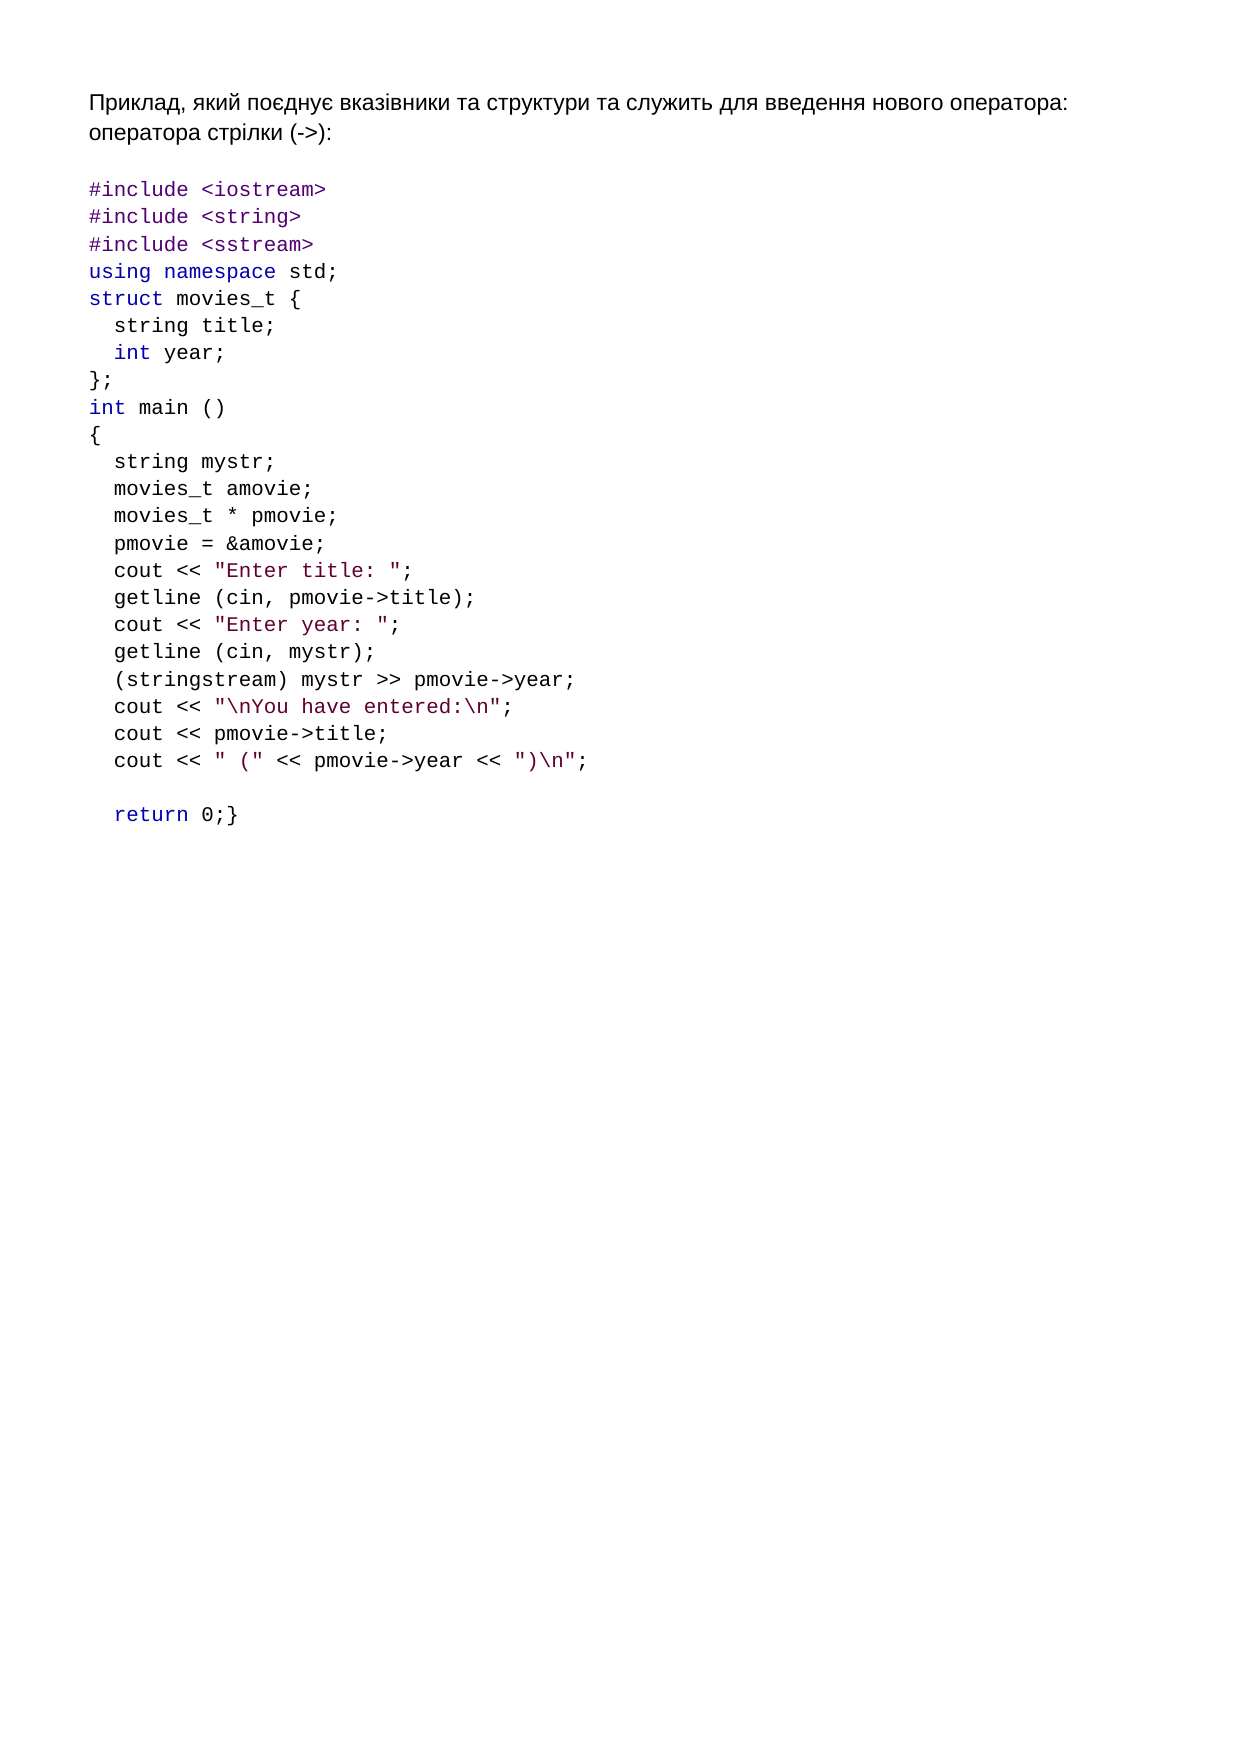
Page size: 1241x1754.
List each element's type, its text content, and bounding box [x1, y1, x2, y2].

text int main () [88, 397, 1152, 420]
text (stringstream) mystr >> pmovie->year; [88, 668, 1152, 692]
text #include <string> [88, 206, 1152, 230]
text Приклад, який поєднує вказівники та структури та служить для введення нового оператора: оператора стрілки (->): [88, 88, 1152, 145]
text pmovie = &amovie; [88, 533, 1152, 556]
text using namespace std; [88, 261, 1152, 284]
text cout << pmovie->title; [88, 723, 1152, 747]
text #include <sstream> [88, 233, 1152, 257]
text getline (cin, mystr); [88, 641, 1152, 665]
text { [88, 424, 1152, 447]
text return 0;} [88, 804, 1152, 828]
text cout << " (" << pmovie->year << ")\n"; [88, 750, 1152, 774]
text movies_t amovie; [88, 478, 1152, 502]
text movies_t * pmovie; [88, 505, 1152, 529]
text cout << "Enter title: "; [88, 560, 1152, 583]
text cout << "\nYou have entered:\n"; [88, 696, 1152, 719]
text string title; [88, 315, 1152, 339]
text int year; [88, 342, 1152, 366]
text getline (cin, pmovie->title); [88, 587, 1152, 611]
text string mystr; [88, 451, 1152, 475]
text #include <iostream> [88, 179, 1152, 203]
text cout << "Enter year: "; [88, 614, 1152, 638]
text struct movies_t { [88, 288, 1152, 312]
text }; [88, 369, 1152, 393]
